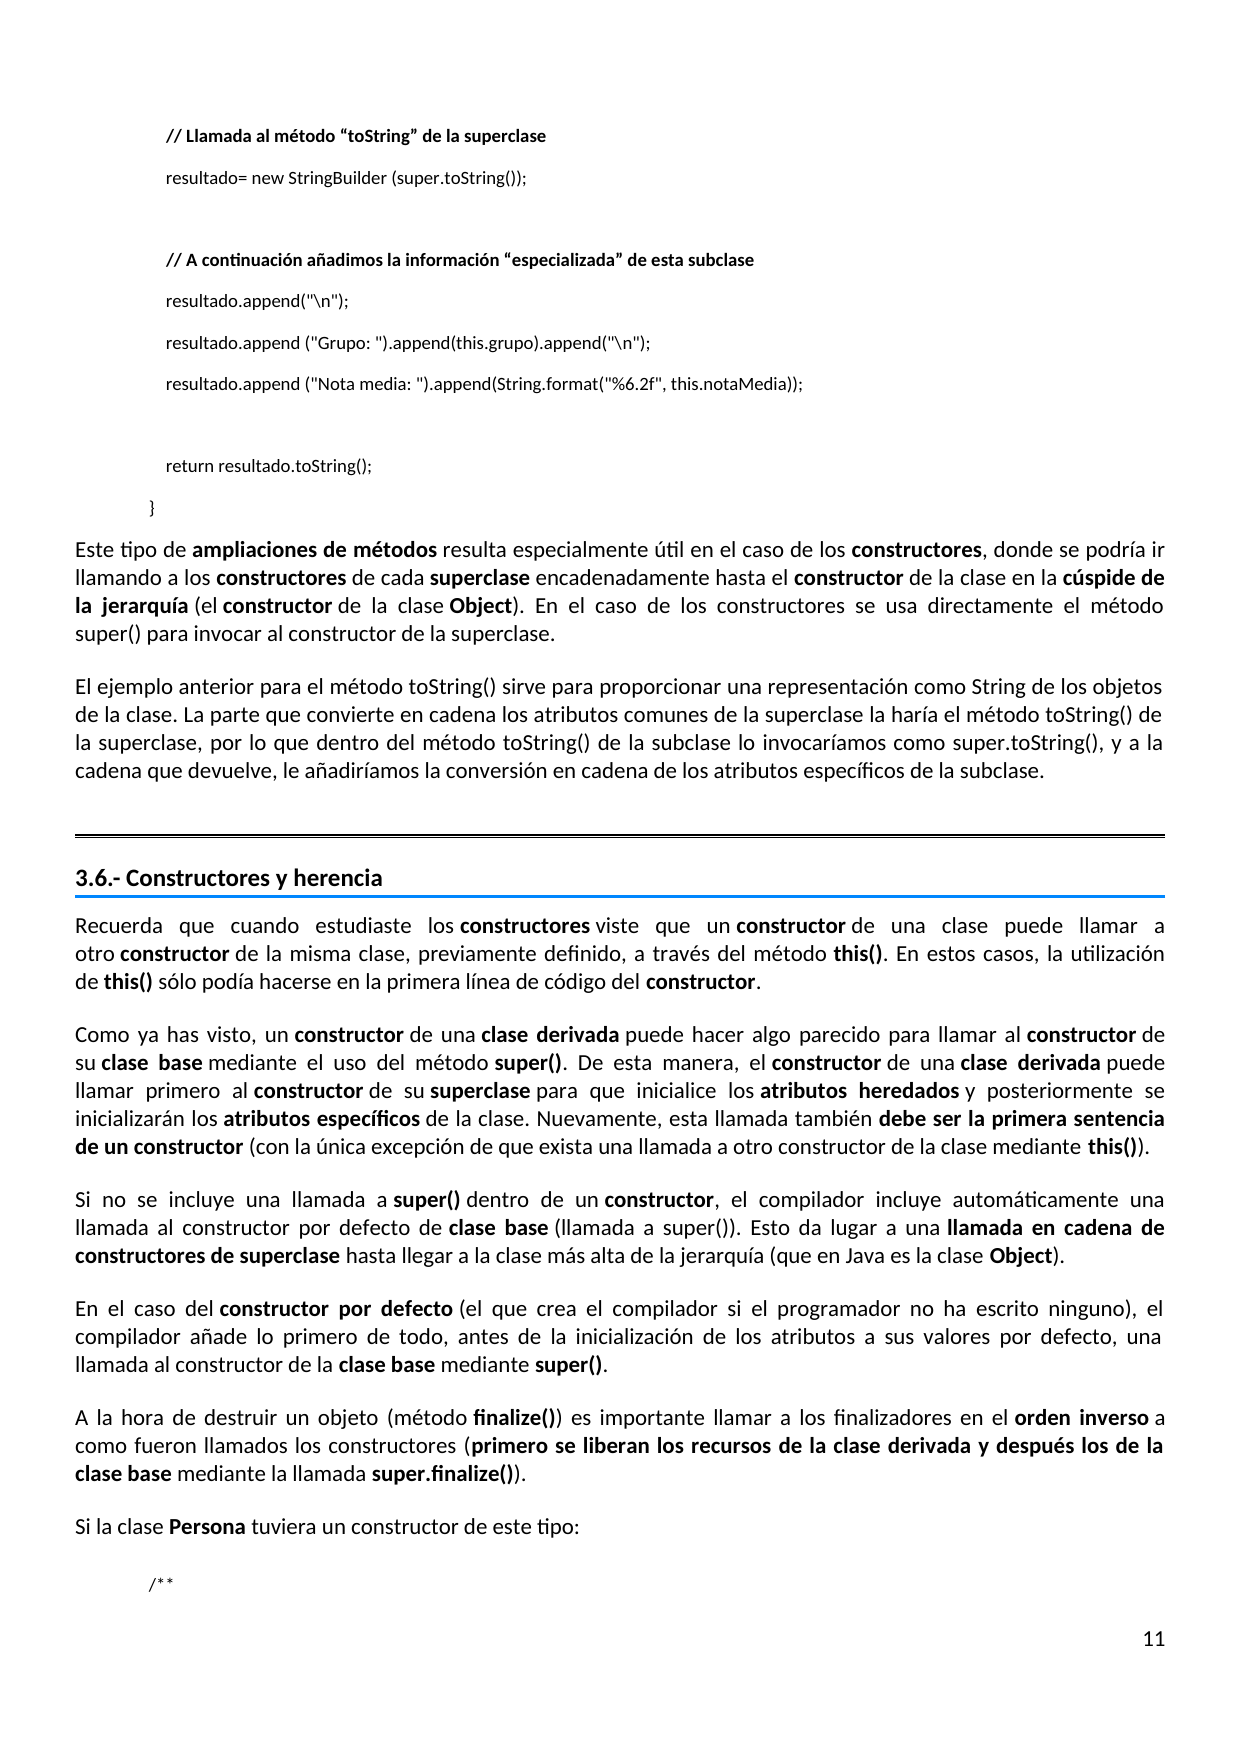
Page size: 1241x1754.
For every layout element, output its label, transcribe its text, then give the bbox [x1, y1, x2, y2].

text Este tipo de ampliaciones de métodos resulta especialmente útil en el caso de los constructores, donde se podría ir llamando a los constructores de cada superclase encadenadamente hasta el constructor de la clase en la cúspide de la jerarquía (el constructor de la clase Object). En el caso de los constructores se usa directamente el método super() para invocar al constructor de la superclase. [75, 535, 1165, 647]
text Como ya has visto, un constructor de una clase derivada puede hacer algo parecido para llamar al constructor de su clase base mediante el uso del método super(). De esta manera, el constructor de una clase derivada puede llamar primero al constructor de su superclase para que inicialice los atributos heredados y posteriormente se inicializarán los atributos específicos de la clase. Nuevamente, esta llamada también debe ser la primera sentencia de un constructor (con la única excepción de que exista una llamada a otro constructor de la clase mediante this()). [75, 1020, 1165, 1160]
text resultado.append("\n"); [149, 281, 1165, 312]
text /** [149, 1565, 1165, 1596]
text resultado.append ("Grupo: ").append(this.grupo).append("\⁣n"); [149, 322, 1165, 354]
text Si no se incluye una llamada a super() dentro de un constructor, el compilador incluye automáticamente una llamada al constructor por defecto de clase base (llamada a super()). Esto da lugar a una llamada en cadena de constructores de superclase hasta llegar a la clase más alta de la jerarquía (que en Java es la clase Object). [75, 1185, 1165, 1269]
text Si la clase Persona tuviera un constructor de este tipo: [75, 1512, 1165, 1540]
text resultado= new StringBuilder (super.toString()); [149, 157, 1165, 189]
text En el caso del constructor por defecto (el que crea el compilador si el programador no ha escrito ninguno), el compilador añade lo primero de todo, antes de la inicialización de los atributos a sus valores por defecto, una llamada al constructor de la clase base mediante super(). [75, 1294, 1165, 1378]
text A la hora de destruir un objeto (método finalize()) es importante llamar a los finalizadores en el orden inverso a como fueron llamados los constructores (primero se liberan los recursos de la clase derivada y después los de la clase base mediante la llamada super.finalize()). [75, 1403, 1165, 1487]
text resultado.append ("Nota media: ").append(String.format("%6.2f", this.notaMedia)); [149, 364, 1165, 395]
text } [149, 487, 1165, 519]
text Recuerda que cuando estudiaste los constructores viste que un constructor de una clase puede llamar a otro constructor de la misma clase, previamente definido, a través del método this(). En estos casos, la utilización de this() sólo podía hacerse en la primera línea de código del constructor. [75, 911, 1165, 995]
text El ejemplo anterior para el método toString() sirve para proporcionar una representación como String de los objetos de la clase. La parte que convierte en cadena los atributos comunes de la superclase la haría el método toString() de la superclase, por lo que dentro del método toString() de la subclase lo invocaríamos como super.toString(), y a la cadena que devuelve, le añadiríamos la conversión en cadena de los atributos específicos de la subclase. [75, 672, 1165, 784]
text 3.6.- Constructores y herencia [75, 863, 1165, 895]
text return resultado.toString(); [149, 446, 1165, 477]
text // A continuación añadimos la información “especializada” de esta subclase [149, 240, 1165, 271]
text // Llamada al método “toString” de la superclase [149, 116, 1165, 147]
